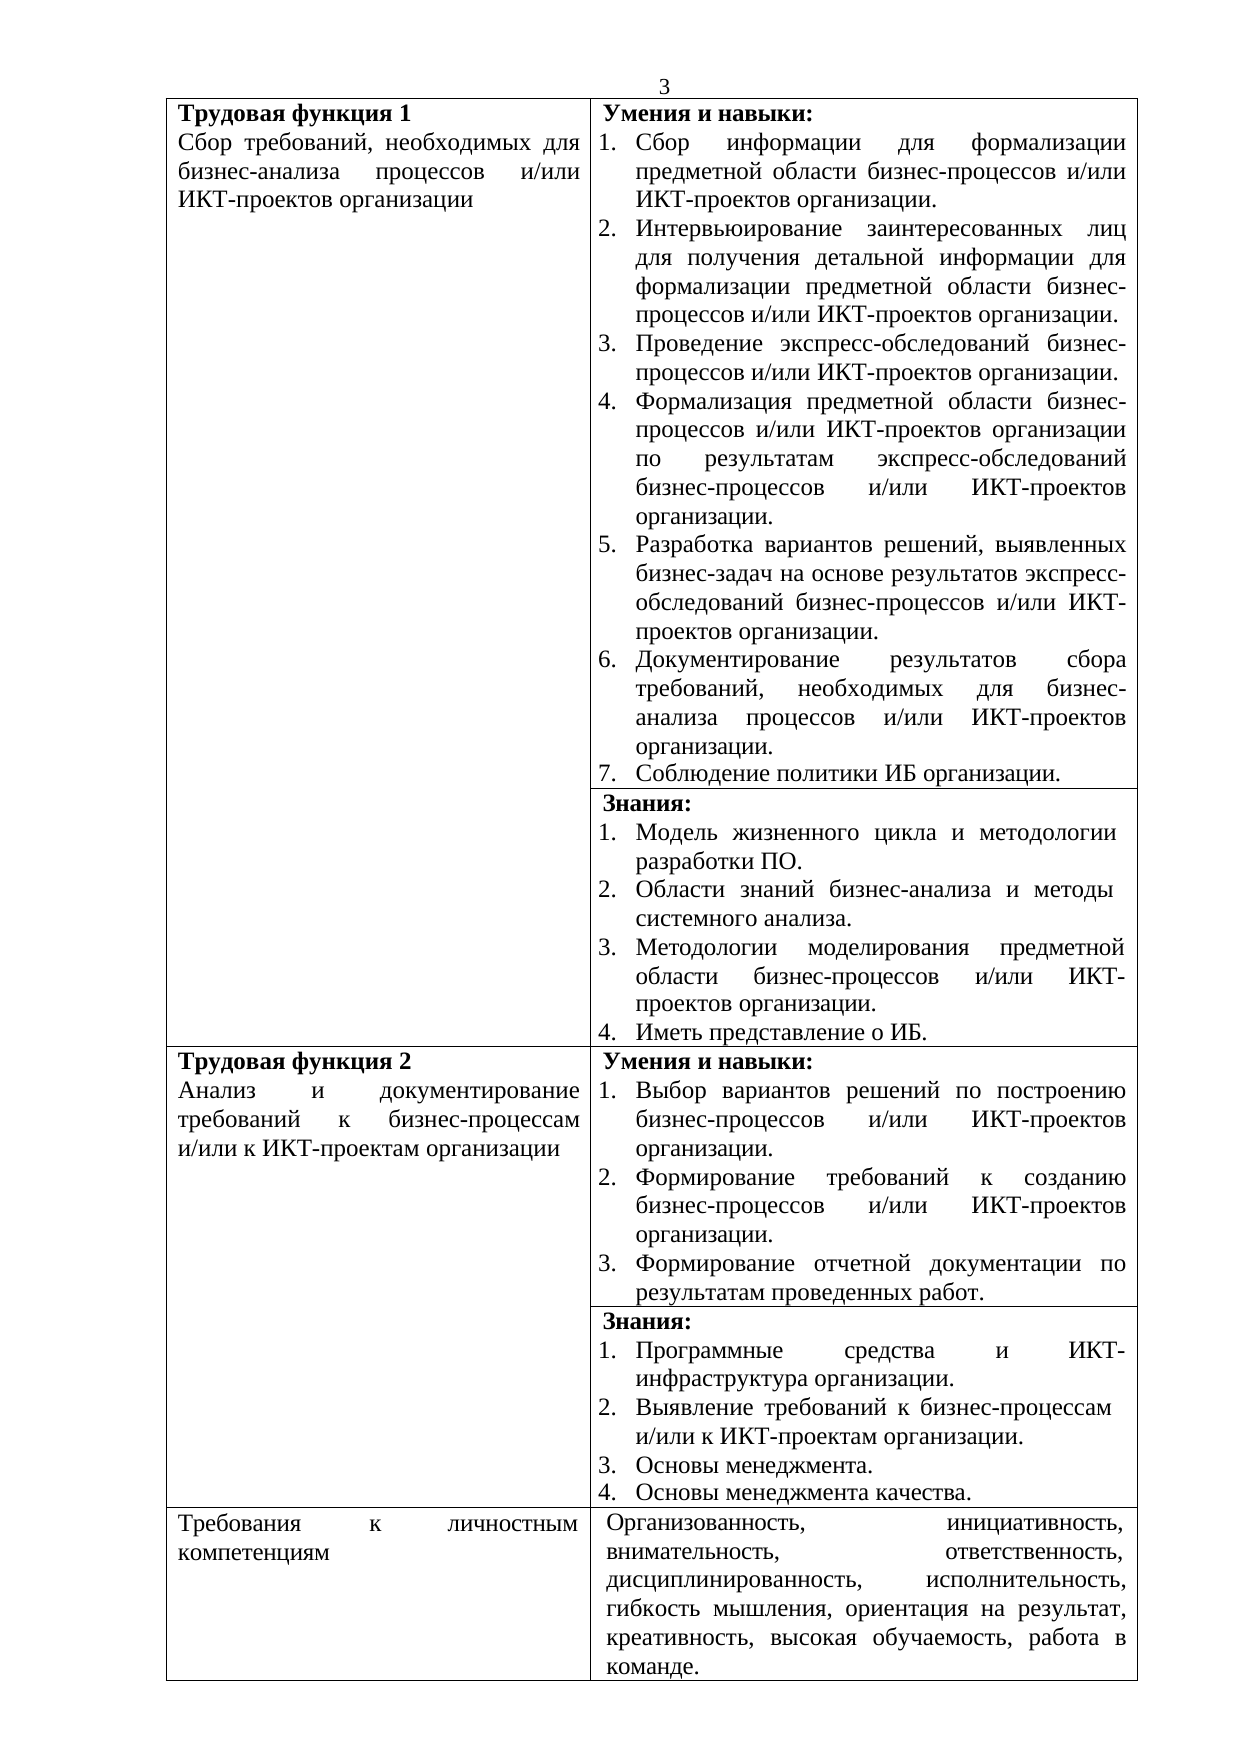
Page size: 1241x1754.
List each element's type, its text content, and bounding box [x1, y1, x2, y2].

table_cell Трудовая функция 2 Анализ и документирование требований к бизнес-процессам и/или к ИКТ-проектам организации [167, 1047, 590, 1507]
table_cell Умения и навыки: Выбор вариантов решений по построению бизнес-процессов и/или ИКТ-проектов организации. Формирование требований к созданию бизнес-процессов и/или ИКТ-проектов организации. Формирование отчетной документации по результатам проведенных работ. [591, 1047, 1137, 1306]
table_cell Трудовая функция 1 Сбор требований, необходимых для бизнес-анализа процессов и/или ИКТ-проектов организации [167, 99, 590, 1046]
table_cell Требования к личностным компетенциям [167, 1508, 590, 1679]
table_cell Знания: Модель жизненного цикла и методологии разработки ПО. Области знаний бизнес-анализа и методы системного анализа. Методологии моделирования предметной области бизнес-процессов и/или ИКТ- проектов организации. Иметь представление о ИБ. [591, 789, 1137, 1046]
table_cell Знания: Программные средства и ИКТ- инфраструктура организации. Выявление требований к бизнес-процессам и/или к ИКТ-проектам организации. Основы менеджмента. Основы менеджмента качества. [591, 1307, 1137, 1507]
table_cell Умения и навыки: Сбор информации для формализации предметной области бизнес-процессов и/или ИКТ-проектов организации. Интервьюирование заинтересованных лиц для получения детальной информации для формализации предметной области бизнес- процессов и/или ИКТ-проектов организации. Проведение экспресс-обследований бизнес- процессов и/или ИКТ-проектов организации. Формализация предметной области бизнес- процессов и/или ИКТ-проектов организации по результатам экспресс-обследований бизнес-процессов и/или ИКТ-проектов организации. Разработка вариантов решений, выявленных бизнес-задач на основе результатов экспресс- обследований бизнес-процессов и/или ИКТ- проектов организации. Документирование результатов сбора требований, необходимых для бизнес- анализа процессов и/или ИКТ-проектов организации. Соблюдение политики ИБ организации. [591, 99, 1137, 788]
table_cell Организованность, инициативность, внимательность, ответственность, дисциплинированность, исполнительность, гибкость мышления, ориентация на результат, креативность, высокая обучаемость, работа в команде. [591, 1508, 1137, 1679]
